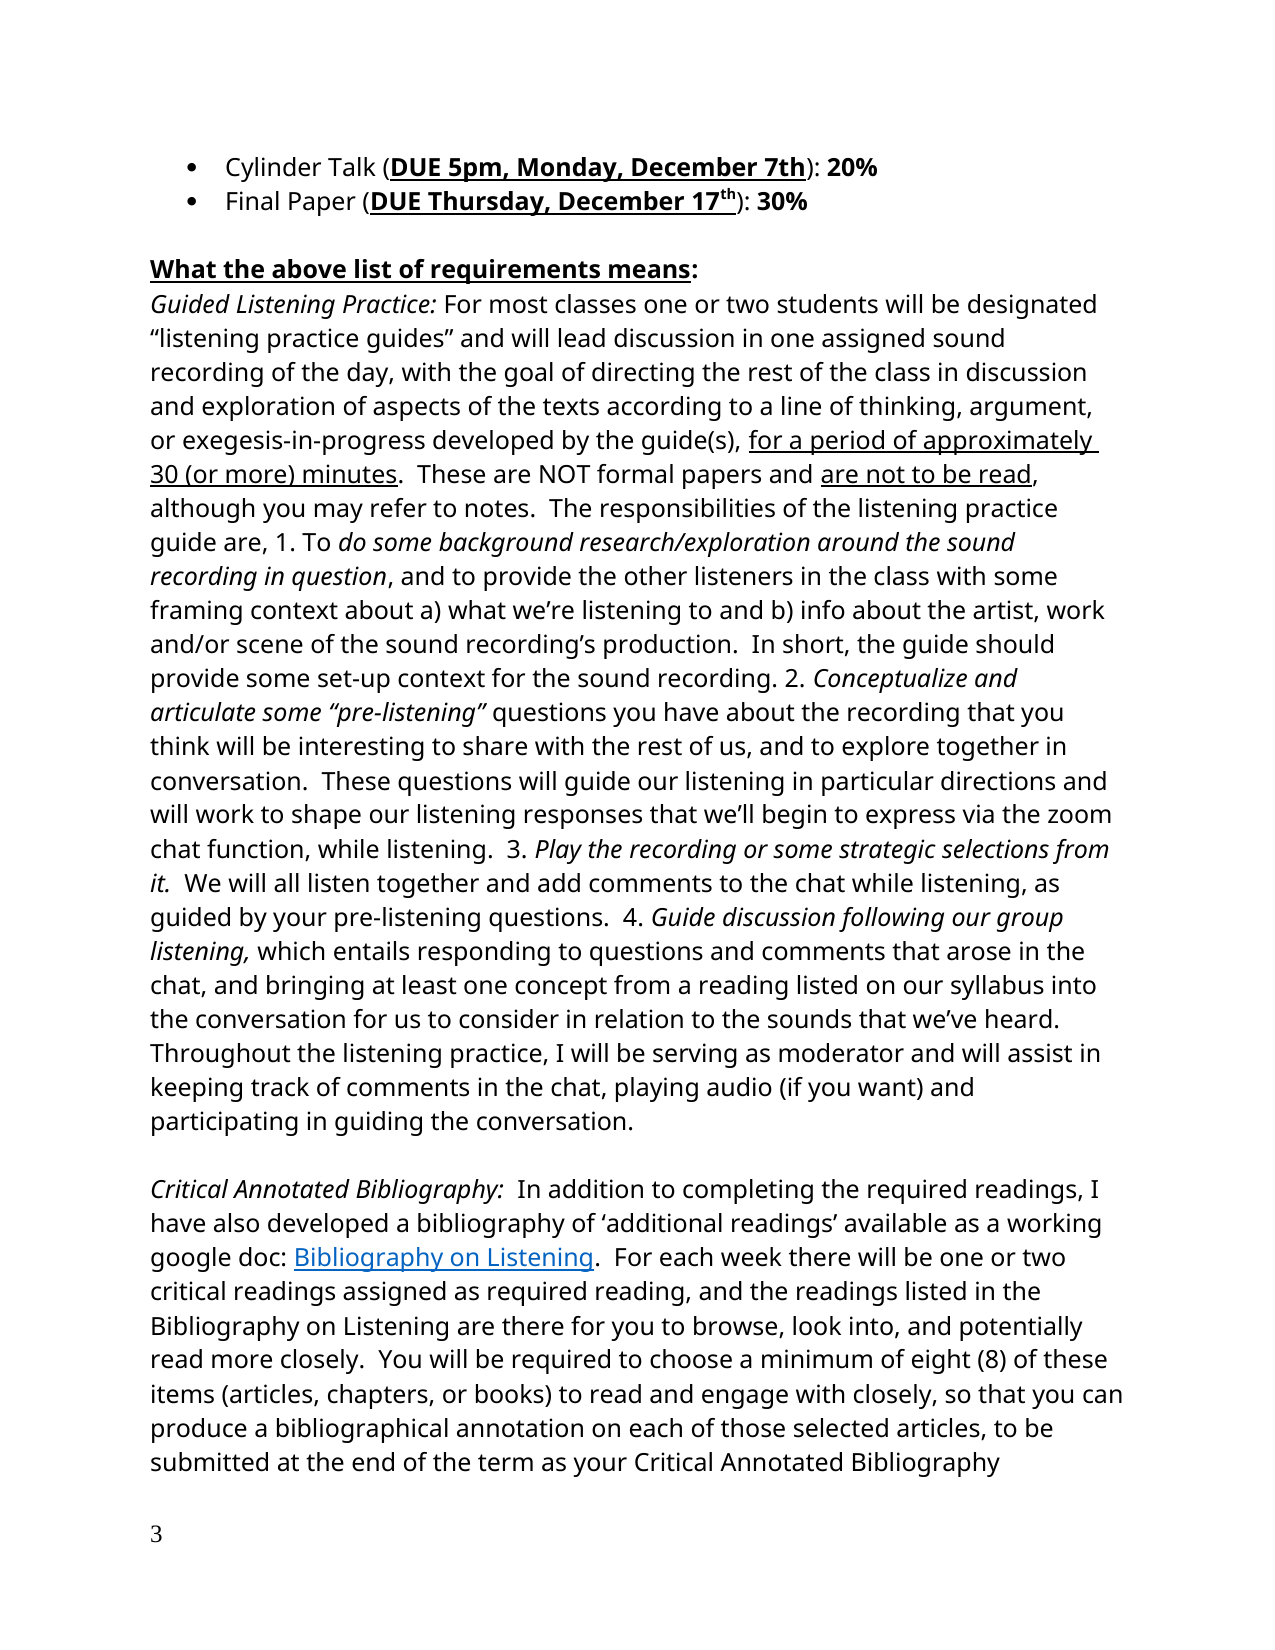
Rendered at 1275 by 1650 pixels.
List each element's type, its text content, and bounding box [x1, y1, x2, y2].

text What the above list of requirements means: [150, 252, 1125, 286]
list Cylinder Talk (DUE 5pm, Monday, December 7th): 20% [187, 150, 1125, 184]
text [150, 1172, 1125, 1478]
list Final Paper (DUE Thursday, December 17th): 30% [187, 184, 1125, 218]
text Guided Listening Practice: For most classes one or two students will be designated “listening practice guides” and will lead discussion in one assigned sound recording of the day, with the goal of directing the rest of the class in discussion and exploration of aspects of the texts according to a line of thinking, argument, or exegesis-in-progress developed by the guide(s), for a period of approximately 30 (or more) minutes. These are NOT formal papers and are not to be read, although you may refer to notes. The responsibilities of the listening practice guide are, 1. To do some background research/exploration around the sound recording in question, and to provide the other listeners in the class with some framing context about a) what we’re listening to and b) info about the artist, work and/or scene of the sound recording’s production. In short, the guide should provide some set-up context for the sound recording. 2. Conceptualize and articulate some “pre-listening” questions you have about the recording that you think will be interesting to share with the rest of us, and to explore together in conversation. These questions will guide our listening in particular directions and will work to shape our listening responses that we’ll begin to express via the zoom chat function, while listening. 3. Play the recording or some strategic selections from it. We will all listen together and add comments to the chat while listening, as guided by your pre-listening questions. 4. Guide discussion following our group listening, which entails responding to questions and comments that arose in the chat, and bringing at least one concept from a reading listed on our syllabus into the conversation for us to consider in relation to the sounds that we’ve heard. Throughout the listening practice, I will be serving as moderator and will assist in keeping track of comments in the chat, playing audio (if you want) and participating in guiding the conversation. [150, 286, 1125, 1138]
